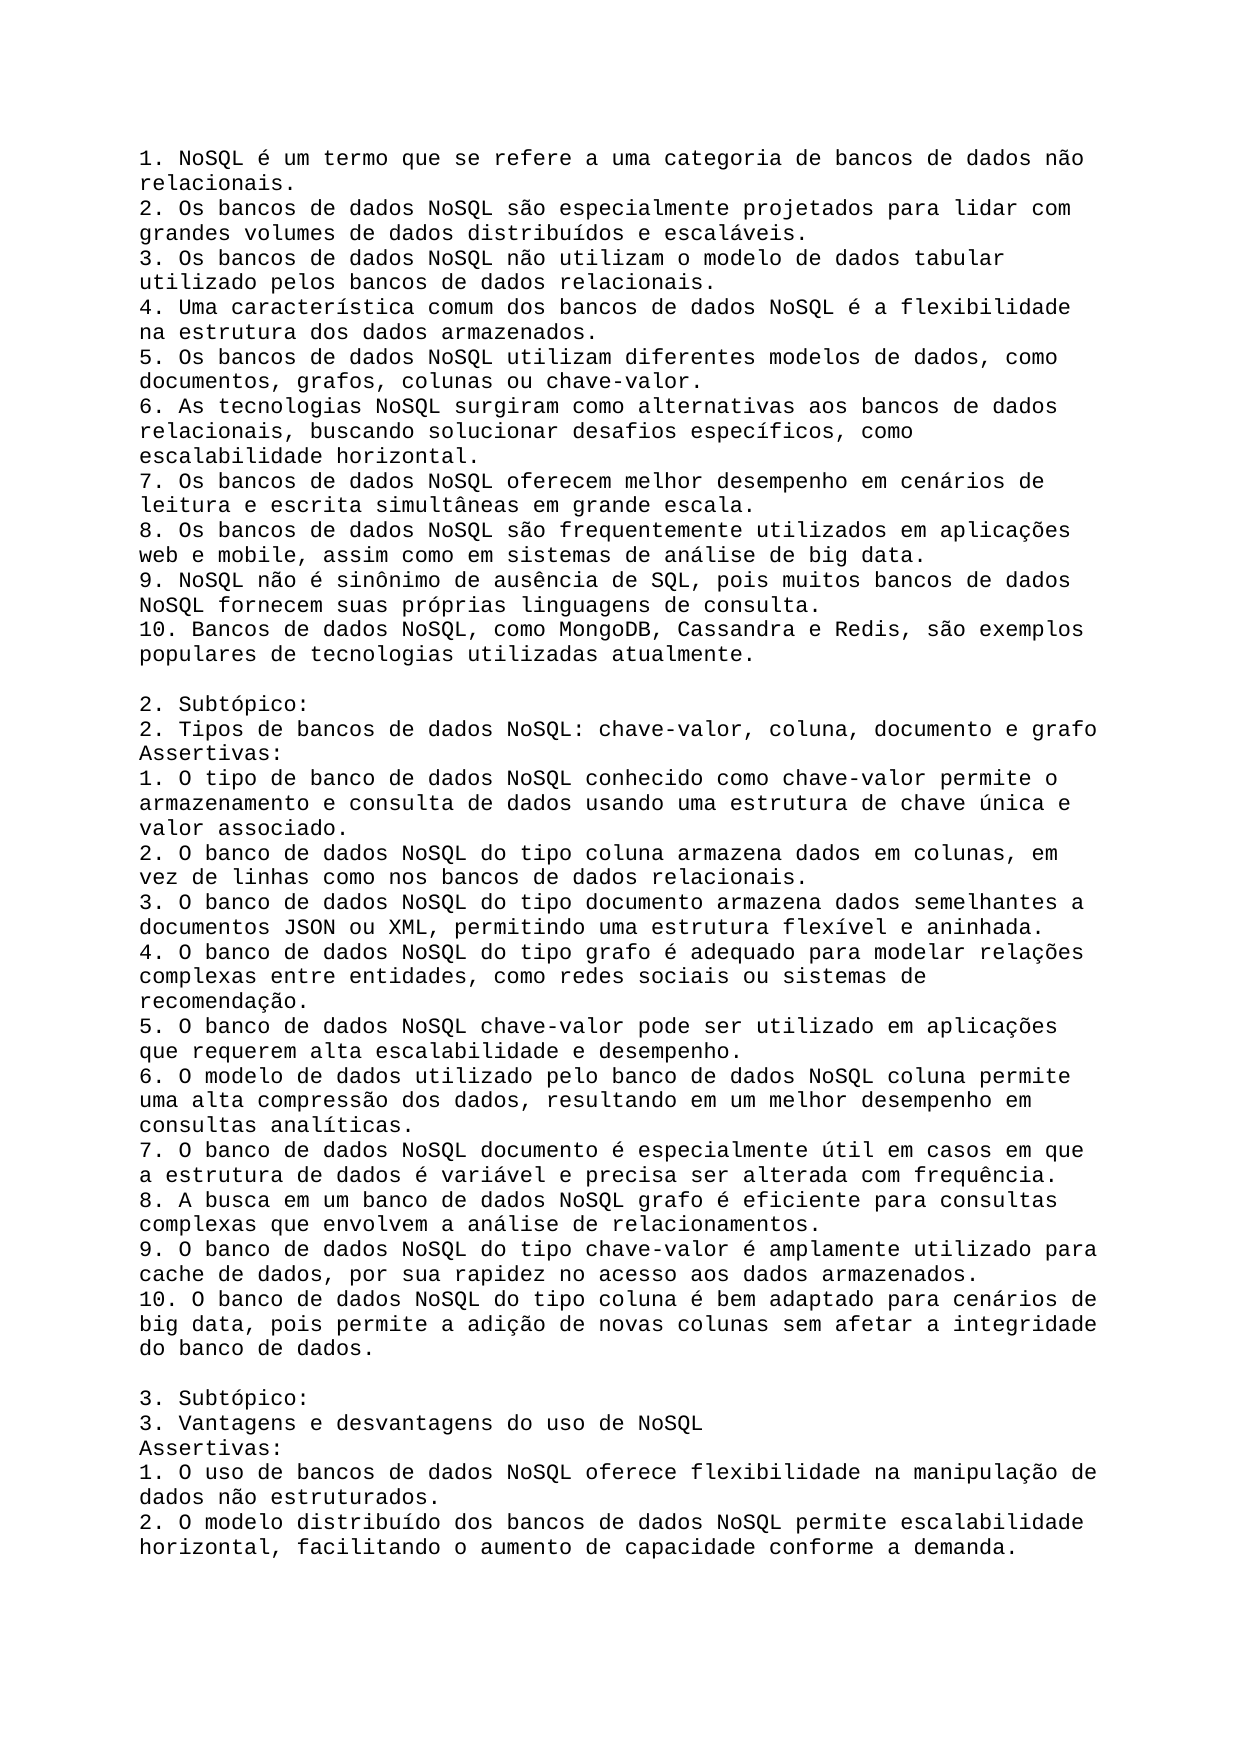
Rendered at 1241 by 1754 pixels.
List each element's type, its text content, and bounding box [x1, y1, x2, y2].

text 8. Os bancos de dados NoSQL são frequentemente utilizados em aplicações web e mobile, assim como em sistemas de análise de big data. [139, 519, 1101, 569]
text 1. NoSQL é um termo que se refere a uma categoria de bancos de dados não relacionais. [139, 148, 1101, 197]
text 3. O banco de dados NoSQL do tipo documento armazena dados semelhantes a documentos JSON ou XML, permitindo uma estrutura flexível e aninhada. [139, 891, 1101, 941]
text 3. Os bancos de dados NoSQL não utilizam o modelo de dados tabular utilizado pelos bancos de dados relacionais. [139, 247, 1101, 296]
text Assertivas: [139, 1437, 1101, 1462]
text 4. Uma característica comum dos bancos de dados NoSQL é a flexibilidade na estrutura dos dados armazenados. [139, 296, 1101, 346]
text 1. O uso de bancos de dados NoSQL oferece flexibilidade na manipulação de dados não estruturados. [139, 1462, 1101, 1511]
text 6. O modelo de dados utilizado pelo banco de dados NoSQL coluna permite uma alta compressão dos dados, resultando em um melhor desempenho em consultas analíticas. [139, 1065, 1101, 1139]
text 9. NoSQL não é sinônimo de ausência de SQL, pois muitos bancos de dados NoSQL fornecem suas próprias linguagens de consulta. [139, 569, 1101, 619]
text Assertivas: [139, 743, 1101, 767]
text 2. O modelo distribuído dos bancos de dados NoSQL permite escalabilidade horizontal, facilitando o aumento de capacidade conforme a demanda. [139, 1511, 1101, 1561]
text 9. O banco de dados NoSQL do tipo chave-valor é amplamente utilizado para cache de dados, por sua rapidez no acesso aos dados armazenados. [139, 1238, 1101, 1288]
text 5. O banco de dados NoSQL chave-valor pode ser utilizado em aplicações que requerem alta escalabilidade e desempenho. [139, 1015, 1101, 1065]
text 7. Os bancos de dados NoSQL oferecem melhor desempenho em cenários de leitura e escrita simultâneas em grande escala. [139, 470, 1101, 519]
text 2. O banco de dados NoSQL do tipo coluna armazena dados em colunas, em vez de linhas como nos bancos de dados relacionais. [139, 842, 1101, 891]
text 4. O banco de dados NoSQL do tipo grafo é adequado para modelar relações complexas entre entidades, como redes sociais ou sistemas de recomendação. [139, 941, 1101, 1015]
text 2. Os bancos de dados NoSQL são especialmente projetados para lidar com grandes volumes de dados distribuídos e escaláveis. [139, 197, 1101, 247]
text 1. O tipo de banco de dados NoSQL conhecido como chave-valor permite o armazenamento e consulta de dados usando uma estrutura de chave única e valor associado. [139, 767, 1101, 842]
text 10. O banco de dados NoSQL do tipo coluna é bem adaptado para cenários de big data, pois permite a adição de novas colunas sem afetar a integridade do banco de dados. [139, 1288, 1101, 1362]
text 2. Subtópico: [139, 693, 1101, 718]
text 10. Bancos de dados NoSQL, como MongoDB, Cassandra e Redis, são exemplos populares de tecnologias utilizadas atualmente. [139, 619, 1101, 668]
text 7. O banco de dados NoSQL documento é especialmente útil em casos em que a estrutura de dados é variável e precisa ser alterada com frequência. [139, 1139, 1101, 1189]
text 5. Os bancos de dados NoSQL utilizam diferentes modelos de dados, como documentos, grafos, colunas ou chave-valor. [139, 346, 1101, 396]
text 3. Vantagens e desvantagens do uso de NoSQL [139, 1412, 1101, 1437]
text 6. As tecnologias NoSQL surgiram como alternativas aos bancos de dados relacionais, buscando solucionar desafios específicos, como escalabilidade horizontal. [139, 396, 1101, 470]
text 2. Tipos de bancos de dados NoSQL: chave-valor, coluna, documento e grafo [139, 718, 1101, 743]
text 8. A busca em um banco de dados NoSQL grafo é eficiente para consultas complexas que envolvem a análise de relacionamentos. [139, 1189, 1101, 1238]
text 3. Subtópico: [139, 1387, 1101, 1412]
